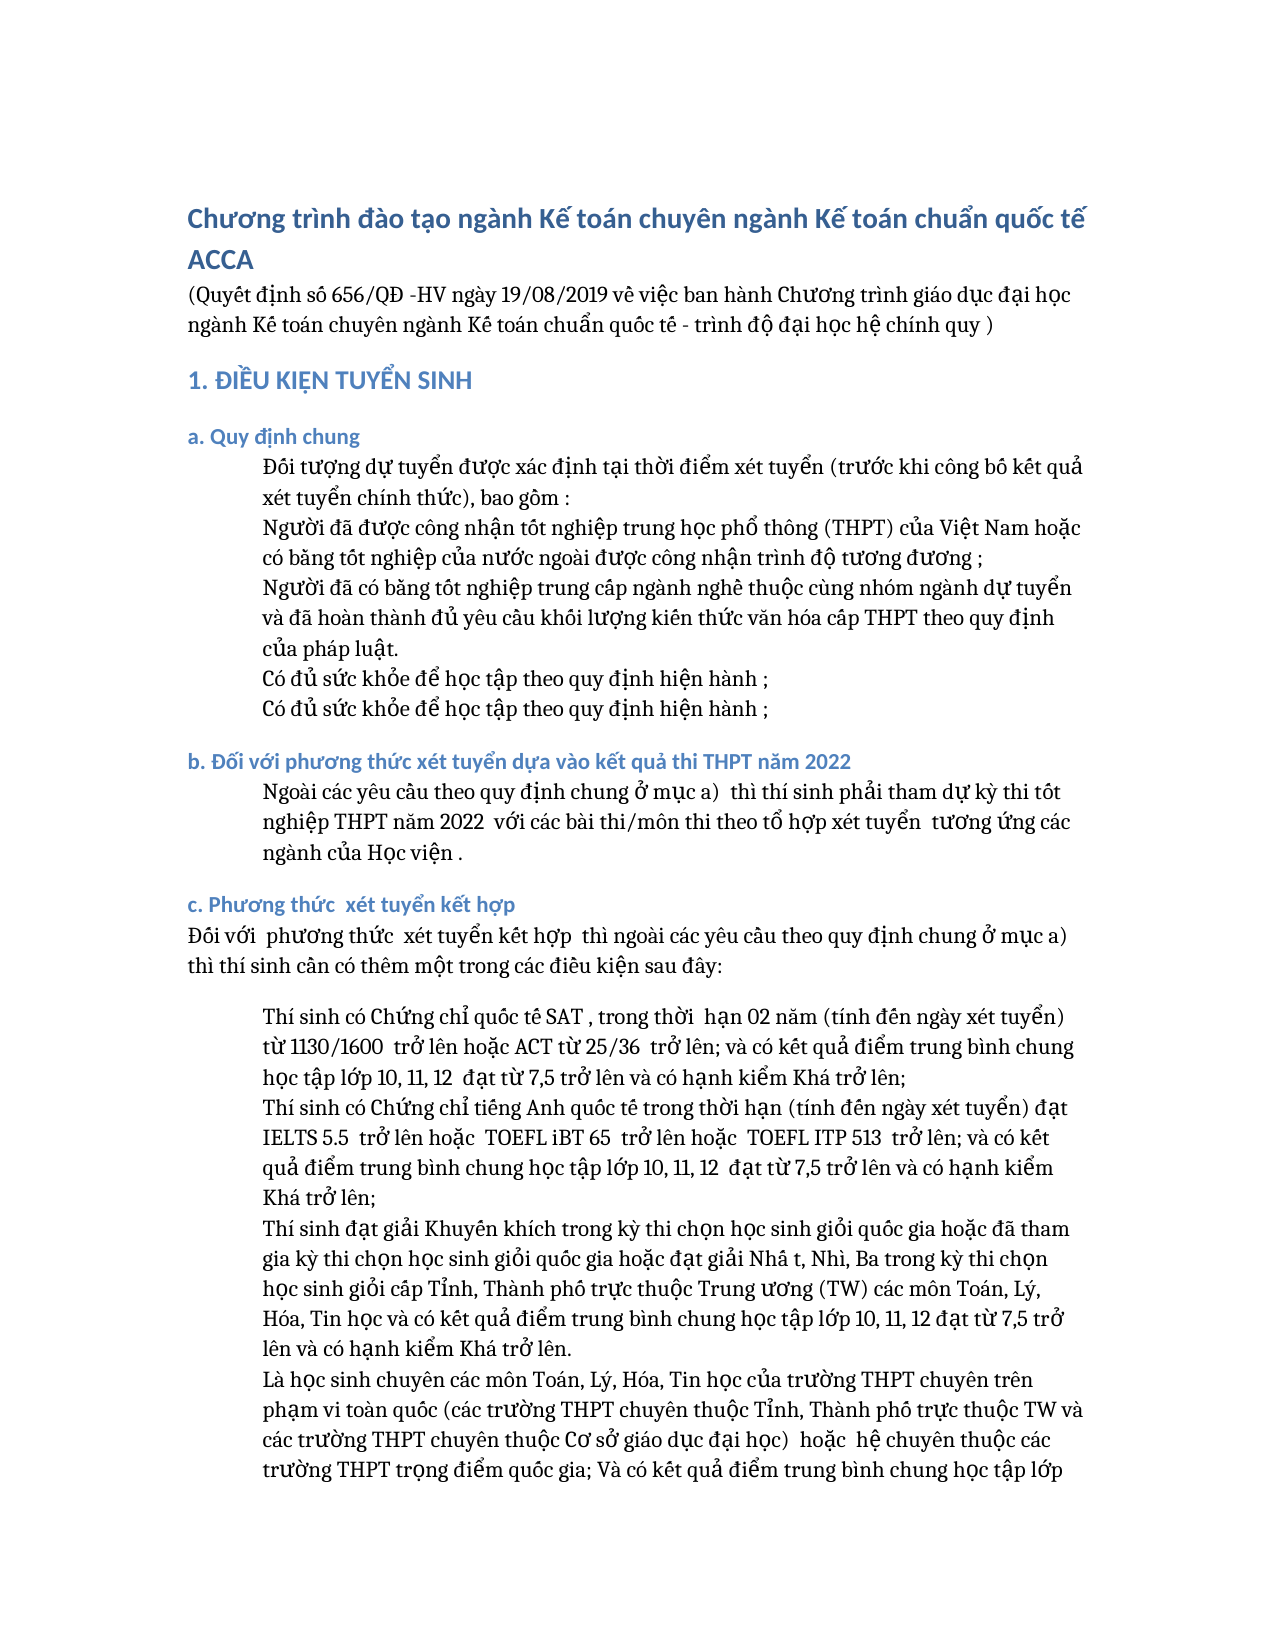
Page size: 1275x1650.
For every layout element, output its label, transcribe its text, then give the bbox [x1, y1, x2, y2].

list Có đủ sức khỏe để học tập theo quy định hiện hành ; [262, 666, 1087, 692]
list Có đủ sức khỏe để học tập theo quy định hiện hành ; [262, 696, 1087, 722]
list Người đã có bằng tốt nghiệp trung cấp ngành nghề thuộc cùng nhóm ngành dự tuyển và đã hoàn thành đủ yêu cầu khối lượng kiến thức văn hóa cấp THPT theo quy định của pháp luật. [262, 575, 1087, 662]
list Ngoài các yêu cầu theo quy định chung ở mục a) thì thí sinh phải tham dự kỳ thi tốt nghiệp THPT năm 2022 với các bài thi/môn thi theo tổ hợp xét tuyển tương ứng các ngành của Học viện . [262, 779, 1087, 866]
list Người đã được công nhận tốt nghiệp trung học phổ thông (THPT) của Việt Nam hoặc có bằng tốt nghiệp của nước ngoài được công nhận trình độ tương đương ; [262, 514, 1087, 571]
text Đối với phương thức xét tuyển kết hợp thì ngoài các yêu cầu theo quy định chung ở mục a) thì thí sinh cần có thêm một trong các điều kiện sau đây: [187, 923, 1087, 979]
subtitle b. Đối với phương thức xét tuyển dựa vào kết quả thi THPT năm 2022 [187, 747, 1087, 775]
list Thí sinh đạt giải Khuyến khích trong kỳ thi chọn học sinh giỏi quốc gia hoặc đã tham gia kỳ thi chọn học sinh giỏi quốc gia hoặc đạt giải Nhấ t, Nhì, Ba trong kỳ thi chọn học sinh giỏi cấp Tỉnh, Thành phố trực thuộc Trung ương (TW) các môn Toán, Lý, Hóa, Tin học và có kết quả điểm trung bình chung học tập lớp 10, 11, 12 đạt từ 7,5 trở lên và có hạnh kiểm Khá trở lên. [262, 1215, 1087, 1362]
subtitle Chương trình đào tạo ngành Kế toán chuyên ngành Kế toán chuẩn quốc tế ACCA [187, 200, 1087, 277]
list Thí sinh có Chứng chỉ tiếng Anh quốc tế trong thời hạn (tính đến ngày xét tuyển) đạt IELTS 5.5 trở lên hoặc TOEFL iBT 65 trở lên hoặc TOEFL ITP 513 trở lên; và có kết quả điểm trung bình chung học tập lớp 10, 11, 12 đạt từ 7,5 trở lên và có hạnh kiểm Khá trở lên; [262, 1094, 1087, 1211]
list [262, 1366, 1087, 1483]
subtitle 1. ĐIỀU KIỆN TUYỂN SINH [187, 363, 1087, 396]
list Thí sinh có Chứng chỉ quốc tế SAT , trong thời hạn 02 năm (tính đến ngày xét tuyển) từ 1130/1600 trở lên hoặc ACT từ 25/36 trở lên; và có kết quả điểm trung bình chung học tập lớp 10, 11, 12 đạt từ 7,5 trở lên và có hạnh kiểm Khá trở lên; [262, 1004, 1087, 1091]
subtitle c. Phương thức xét tuyển kết hợp [187, 890, 1087, 918]
text (Quyết định số 656/QĐ -HV ngày 19/08/2019 về việc ban hành Chương trình giáo dục đại học ngành Kế toán chuyên ngành Kế toán chuẩn quốc tế - trình độ đại học hệ chính quy ) [187, 282, 1087, 338]
subtitle a. Quy định chung [187, 422, 1087, 450]
list Đối tượng dự tuyển được xác định tại thời điểm xét tuyển (trước khi công bố kết quả xét tuyển chính thức), bao gồm : [262, 454, 1087, 511]
